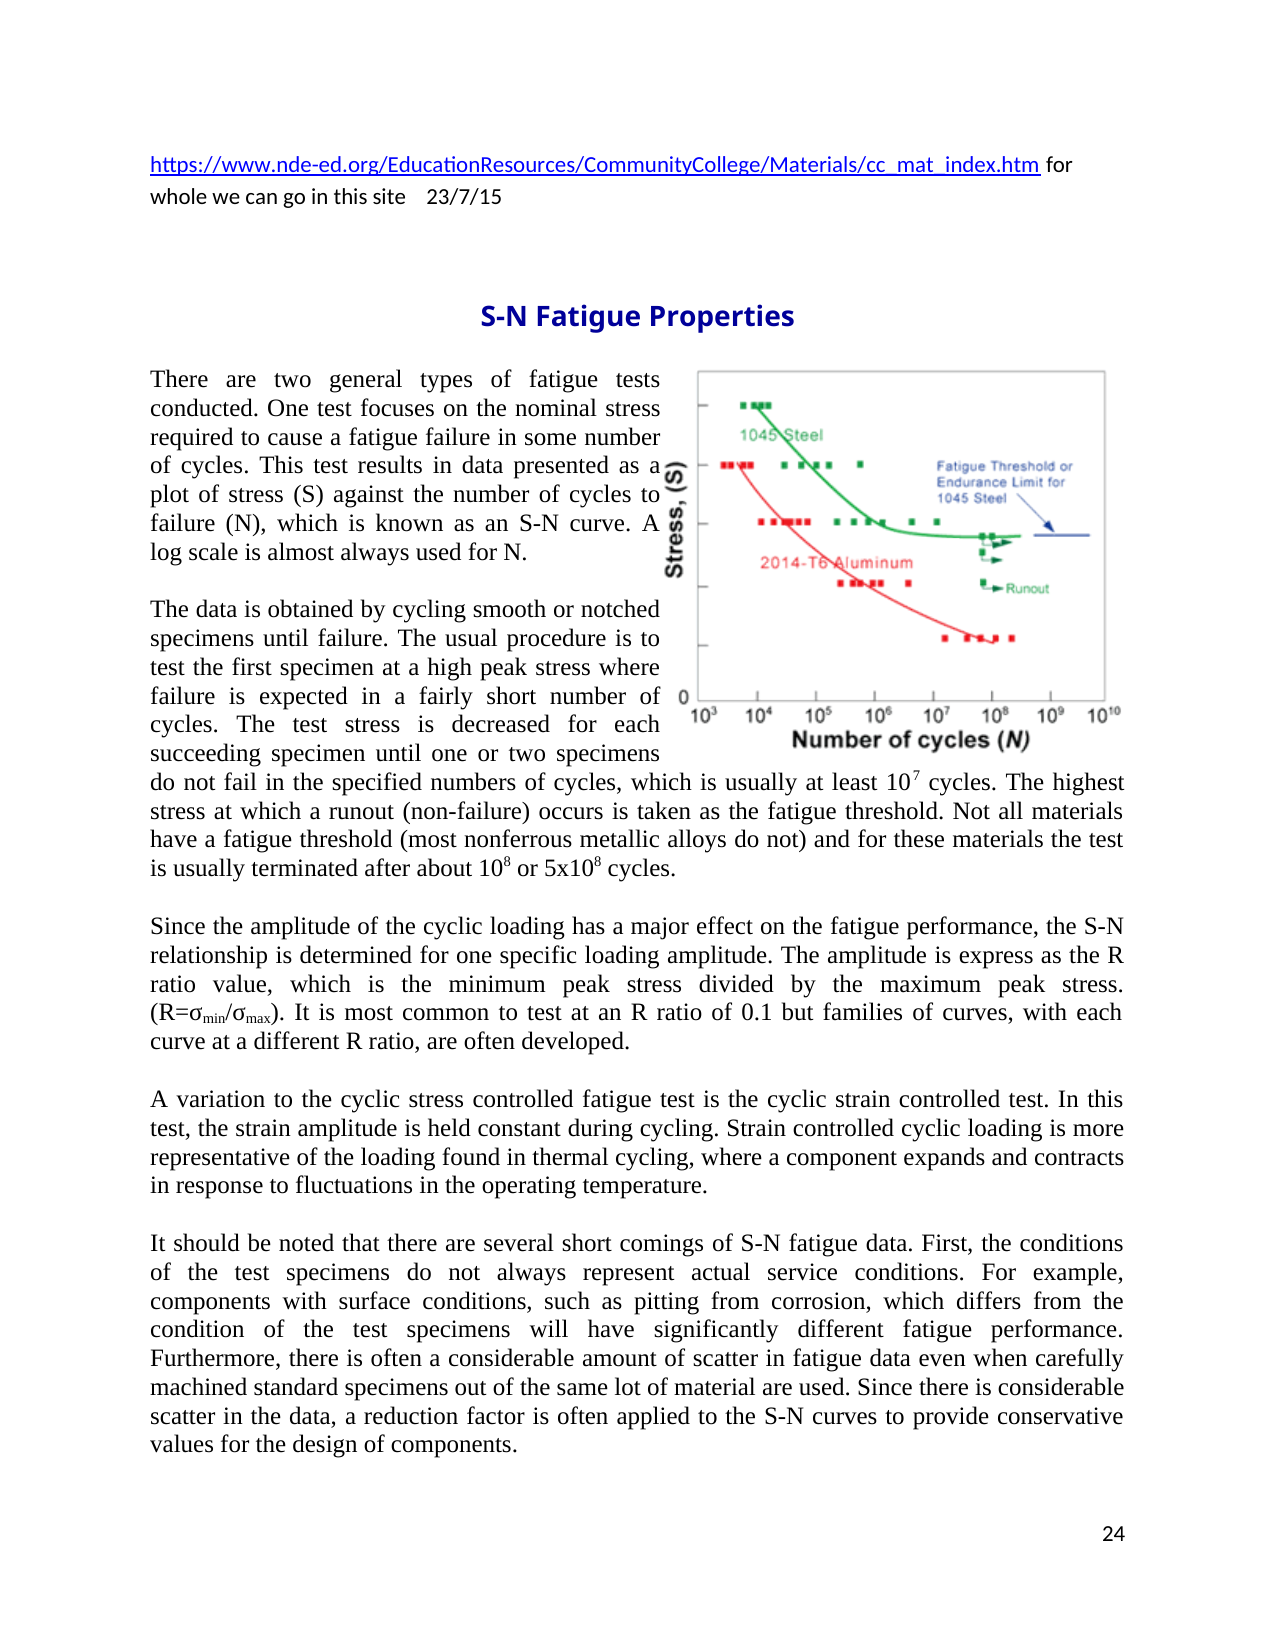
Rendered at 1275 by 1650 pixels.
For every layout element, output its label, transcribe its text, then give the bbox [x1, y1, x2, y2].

text It should be noted that there are several short comings of S-N fatigue data. First, the conditions of the test specimens do not always represent actual service conditions. For example, components with surface conditions, such as pitting from corrosion, which differs from the condition of the test specimens will have significantly different fatigue performance. Furthermore, there is often a considerable amount of scatter in fatigue data even when carefully machined standard specimens out of the same lot of material are used. Since there is considerable scatter in the data, a reduction factor is often applied to the S-N curves to provide conservative values for the design of components. [150, 1228, 1125, 1458]
text There are two general types of fatigue tests conducted. One test focuses on the nominal stress required to cause a fatigue failure in some number of cycles. This test results in data presented as a plot of stress (S) against the number of cycles to failure (N), which is known as an S-N curve. A log scale is almost always used for N. [150, 364, 661, 565]
picture [661, 364, 1125, 758]
text S-N Fatigue Properties [150, 297, 1125, 335]
text The data is obtained by cycling smooth or notched specimens until failure. The usual procedure is to test the first specimen at a high peak stress where failure is expected in a fairly short number of cycles. The test stress is decreased for each succeeding specimen until one or two specimens do not fail in the specified numbers of cycles, which is usually at least 107 cycles. The highest stress at which a runout (non-failure) occurs is taken as the fatigue threshold. Not all materials have a fatigue threshold (most nonferrous metallic alloys do not) and for these materials the test is usually terminated after about 108 or 5x108 cycles. [150, 594, 1125, 882]
text Since the amplitude of the cyclic loading has a major effect on the fatigue performance, the S-N relationship is determined for one specific loading amplitude. The amplitude is express as the R ratio value, which is the minimum peak stress divided by the maximum peak stress. (R=σmin/σmax). It is most common to test at an R ratio of 0.1 but families of curves, with each curve at a different R ratio, are often developed. [150, 911, 1125, 1055]
text https://www.nde-ed.org/EducationResources/CommunityCollege/Materials/cc_mat_index.htm for whole we can go in this site 23/7/15 [150, 150, 1125, 210]
text A variation to the cyclic stress controlled fatigue test is the cyclic strain controlled test. In this test, the strain amplitude is held constant during cycling. Strain controlled cyclic loading is more representative of the loading found in thermal cycling, where a component expands and contracts in response to fluctuations in the operating temperature. [150, 1084, 1125, 1199]
